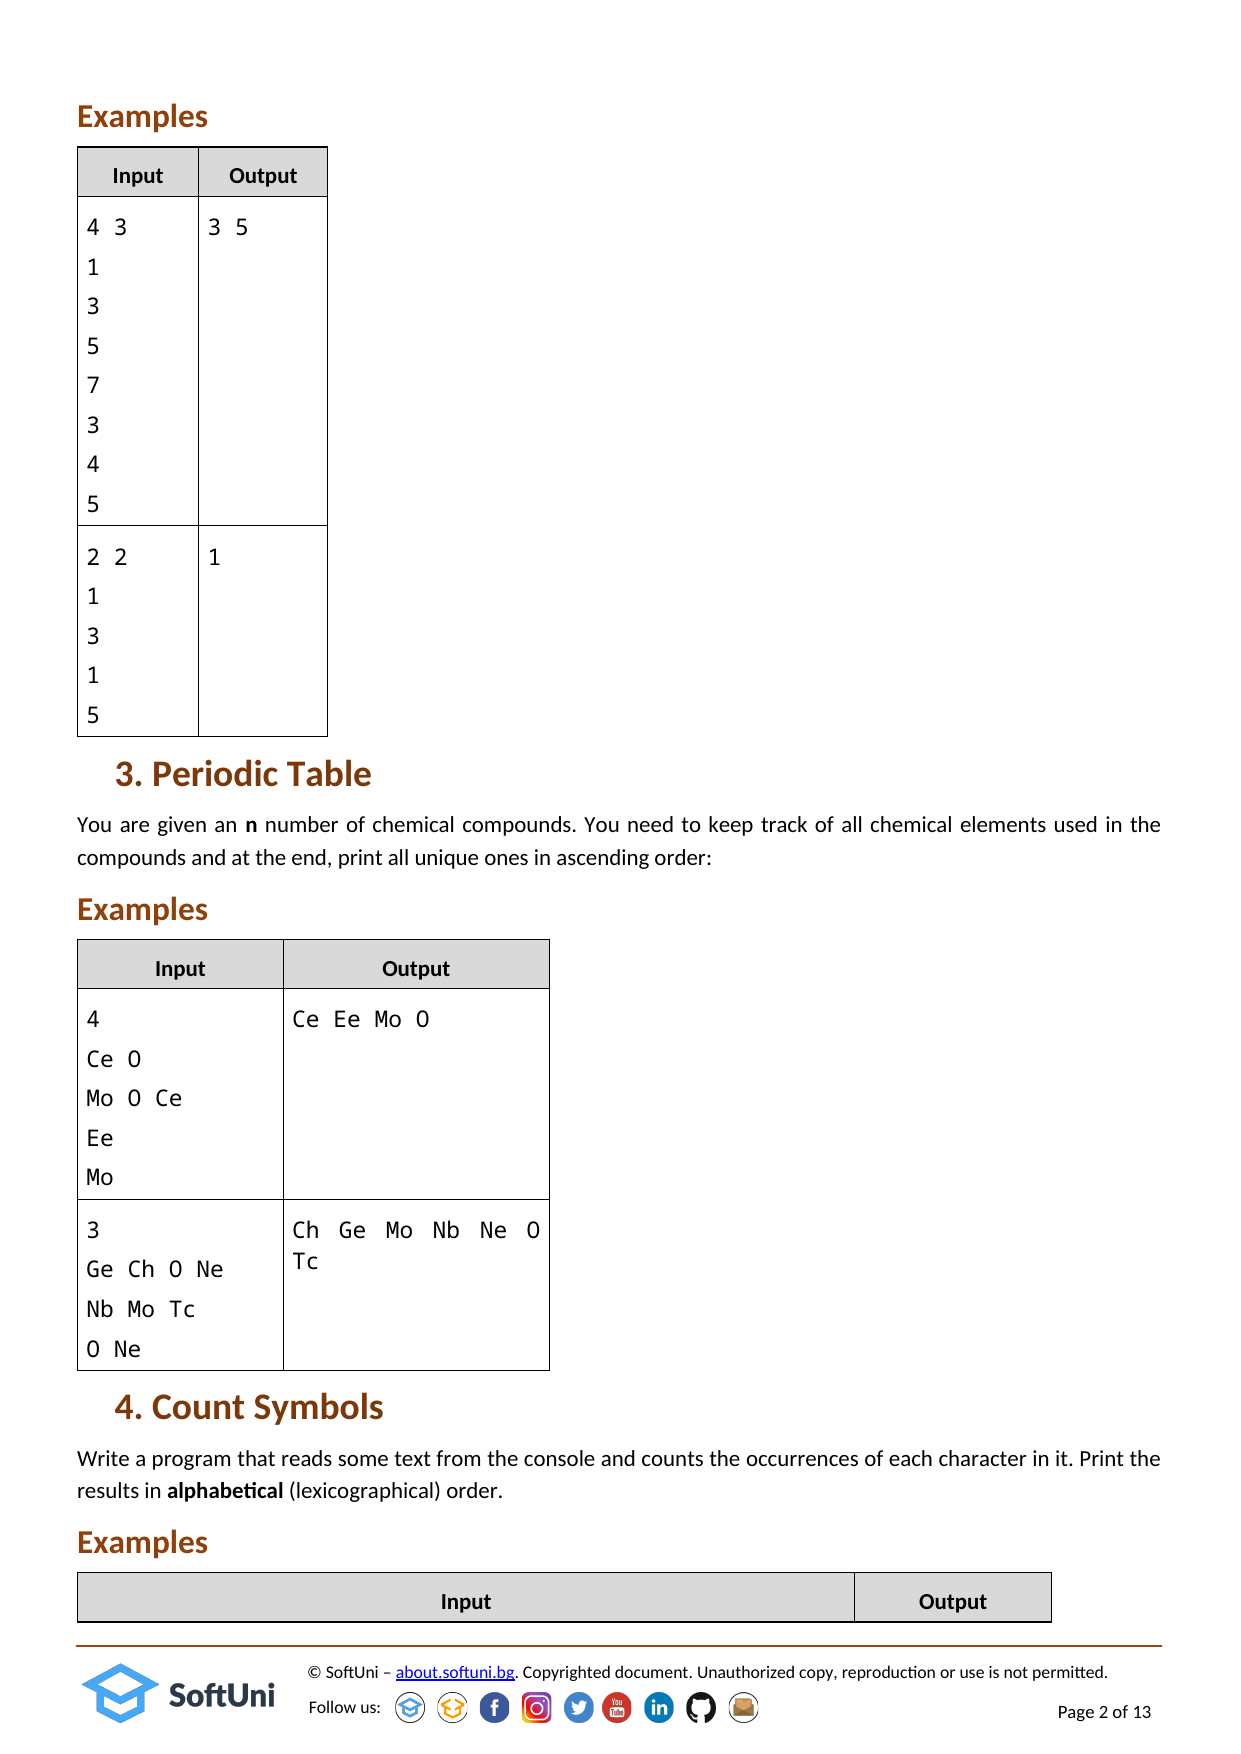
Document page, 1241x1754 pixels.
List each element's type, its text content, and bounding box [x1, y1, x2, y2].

table_cell Ce Ee Mo O [284, 989, 549, 1198]
table_cell Ch Ge Mo Nb Ne O Tc [284, 1200, 549, 1370]
picture [665, 1714, 674, 1723]
table_cell 1 [199, 526, 327, 736]
table_header Input [78, 148, 198, 196]
picture [395, 1692, 425, 1723]
picture [522, 1692, 552, 1723]
subtitle Examples [77, 1521, 1163, 1562]
text Write a program that reads some text from the console and counts the occurrences of each character in it. Print the results in alphabetical (lexicographical) order. [77, 1444, 1163, 1504]
subtitle Periodic Table [114, 749, 1163, 795]
picture [479, 1692, 510, 1723]
table_header Output [199, 148, 327, 196]
picture [665, 1692, 674, 1701]
picture [75, 1658, 281, 1729]
table_header Input [78, 940, 283, 988]
table_cell 2 2 1 3 1 5 [78, 526, 198, 736]
table_cell 4 3 1 3 5 7 3 4 5 [78, 197, 198, 525]
table_header Output [855, 1573, 1051, 1621]
table_header Output [284, 940, 549, 988]
text You are given an n number of chemical compounds. You need to keep track of all chemical elements used in the compounds and at the end, print all unique ones in ascending order: [77, 811, 1163, 871]
table_header Input [78, 1573, 854, 1621]
subtitle Count Symbols [114, 1383, 1163, 1429]
picture [644, 1714, 653, 1723]
table_cell 4 Ce O Mo O Ce Ee Mo [78, 989, 283, 1198]
picture [728, 1692, 759, 1723]
table_cell 3 5 [199, 197, 327, 525]
picture [686, 1692, 716, 1723]
picture [658, 1705, 667, 1714]
picture [644, 1692, 653, 1701]
subtitle Examples [77, 887, 1163, 928]
picture [602, 1692, 632, 1723]
table_cell 3 Ge Ch O Ne Nb Mo Tc O Ne [78, 1200, 283, 1370]
picture [564, 1692, 594, 1723]
subtitle Examples [77, 95, 1163, 136]
picture [437, 1692, 468, 1723]
